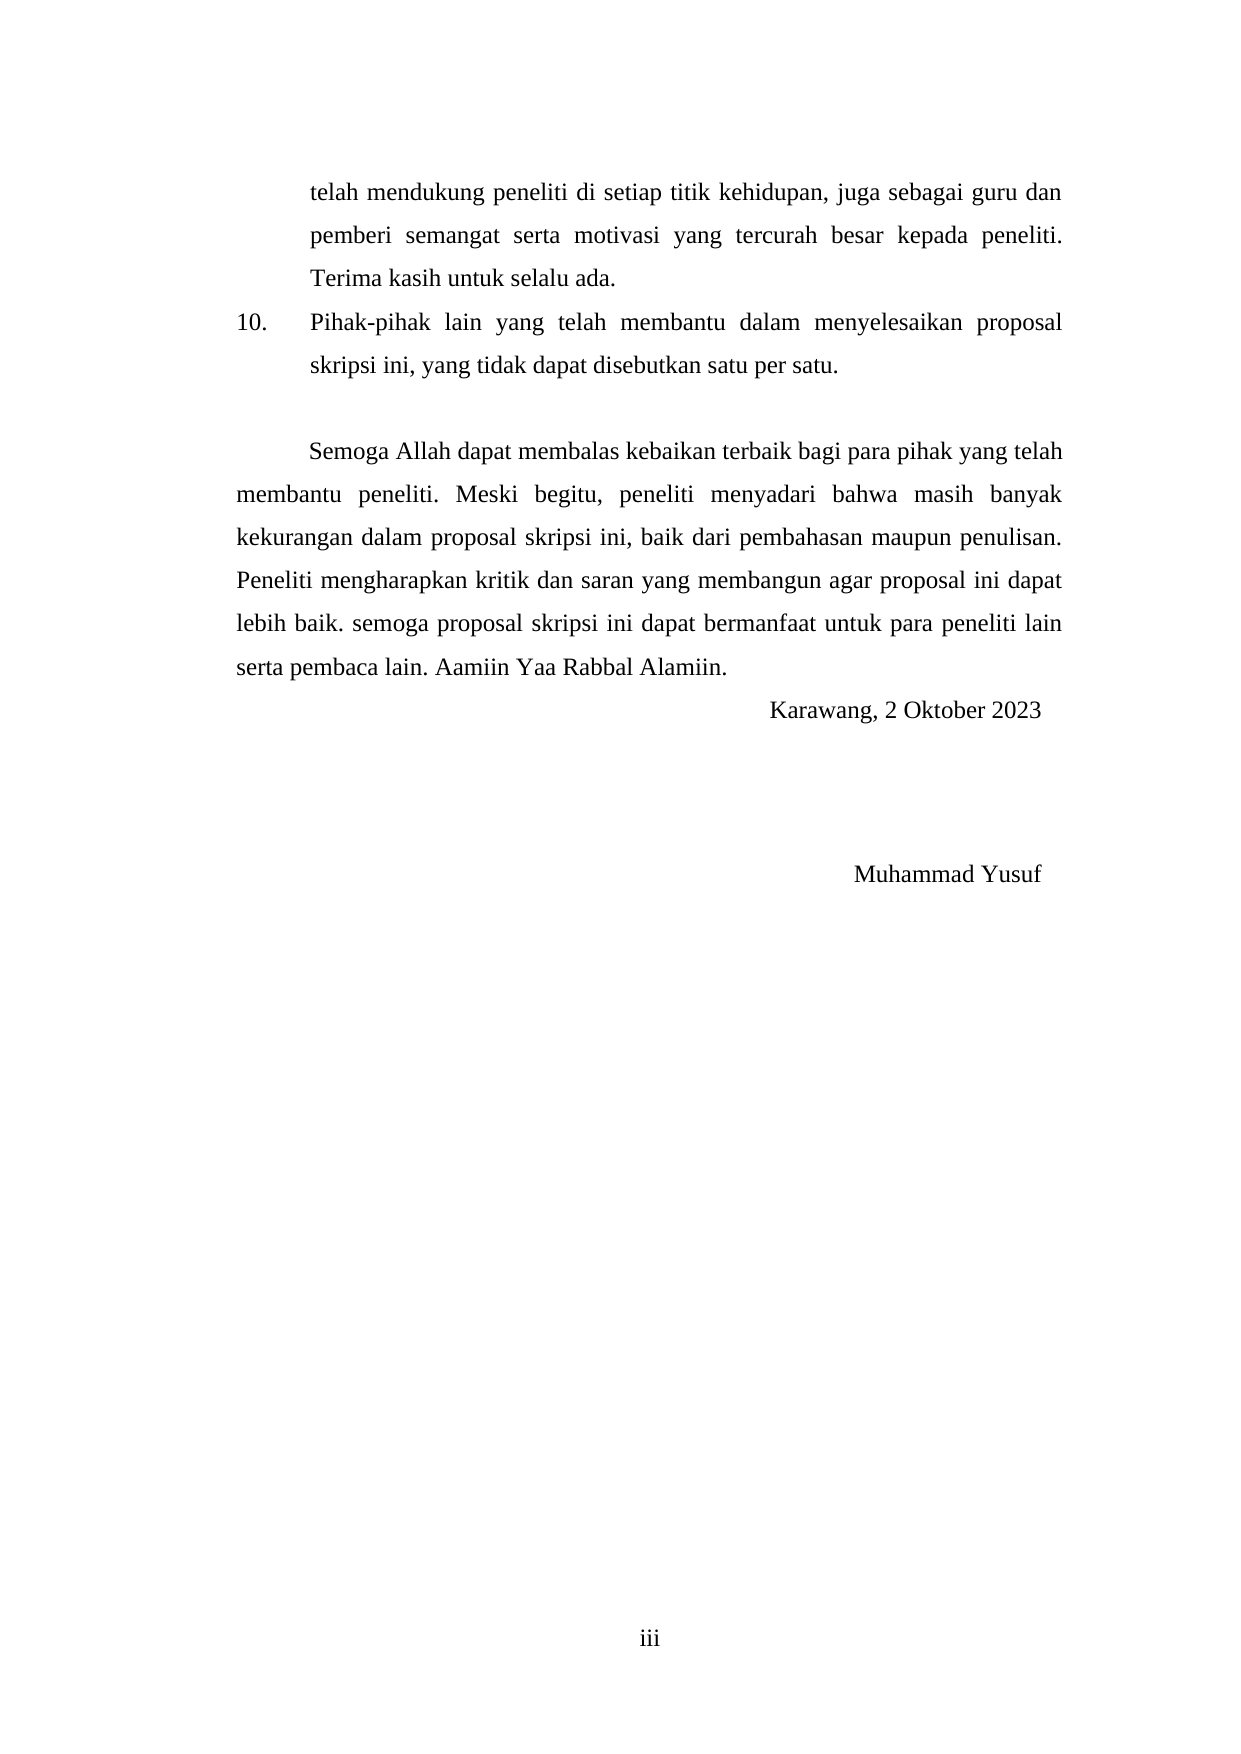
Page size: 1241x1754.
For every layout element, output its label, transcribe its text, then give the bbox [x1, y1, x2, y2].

list Pihak-pihak lain yang telah membantu dalam menyelesaikan proposal skripsi ini, yang tidak dapat disebutkan satu per satu. [236, 307, 1063, 378]
text Karawang, 2 Oktober 2023 [236, 695, 1041, 723]
text Muhammad Yusuf [236, 859, 1041, 888]
text Semoga Allah dapat membalas kebaikan terbaik bagi para pihak yang telah membantu peneliti. Meski begitu, peneliti menyadari bahwa masih banyak kekurangan dalam proposal skripsi ini, baik dari pembahasan maupun penulisan. Peneliti mengharapkan kritik dan saran yang membangun agar proposal ini dapat lebih baik. semoga proposal skripsi ini dapat bermanfaat untuk para peneliti lain serta pembaca lain. Aamiin Yaa Rabbal Alamiin. [236, 436, 1063, 680]
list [236, 177, 1063, 292]
